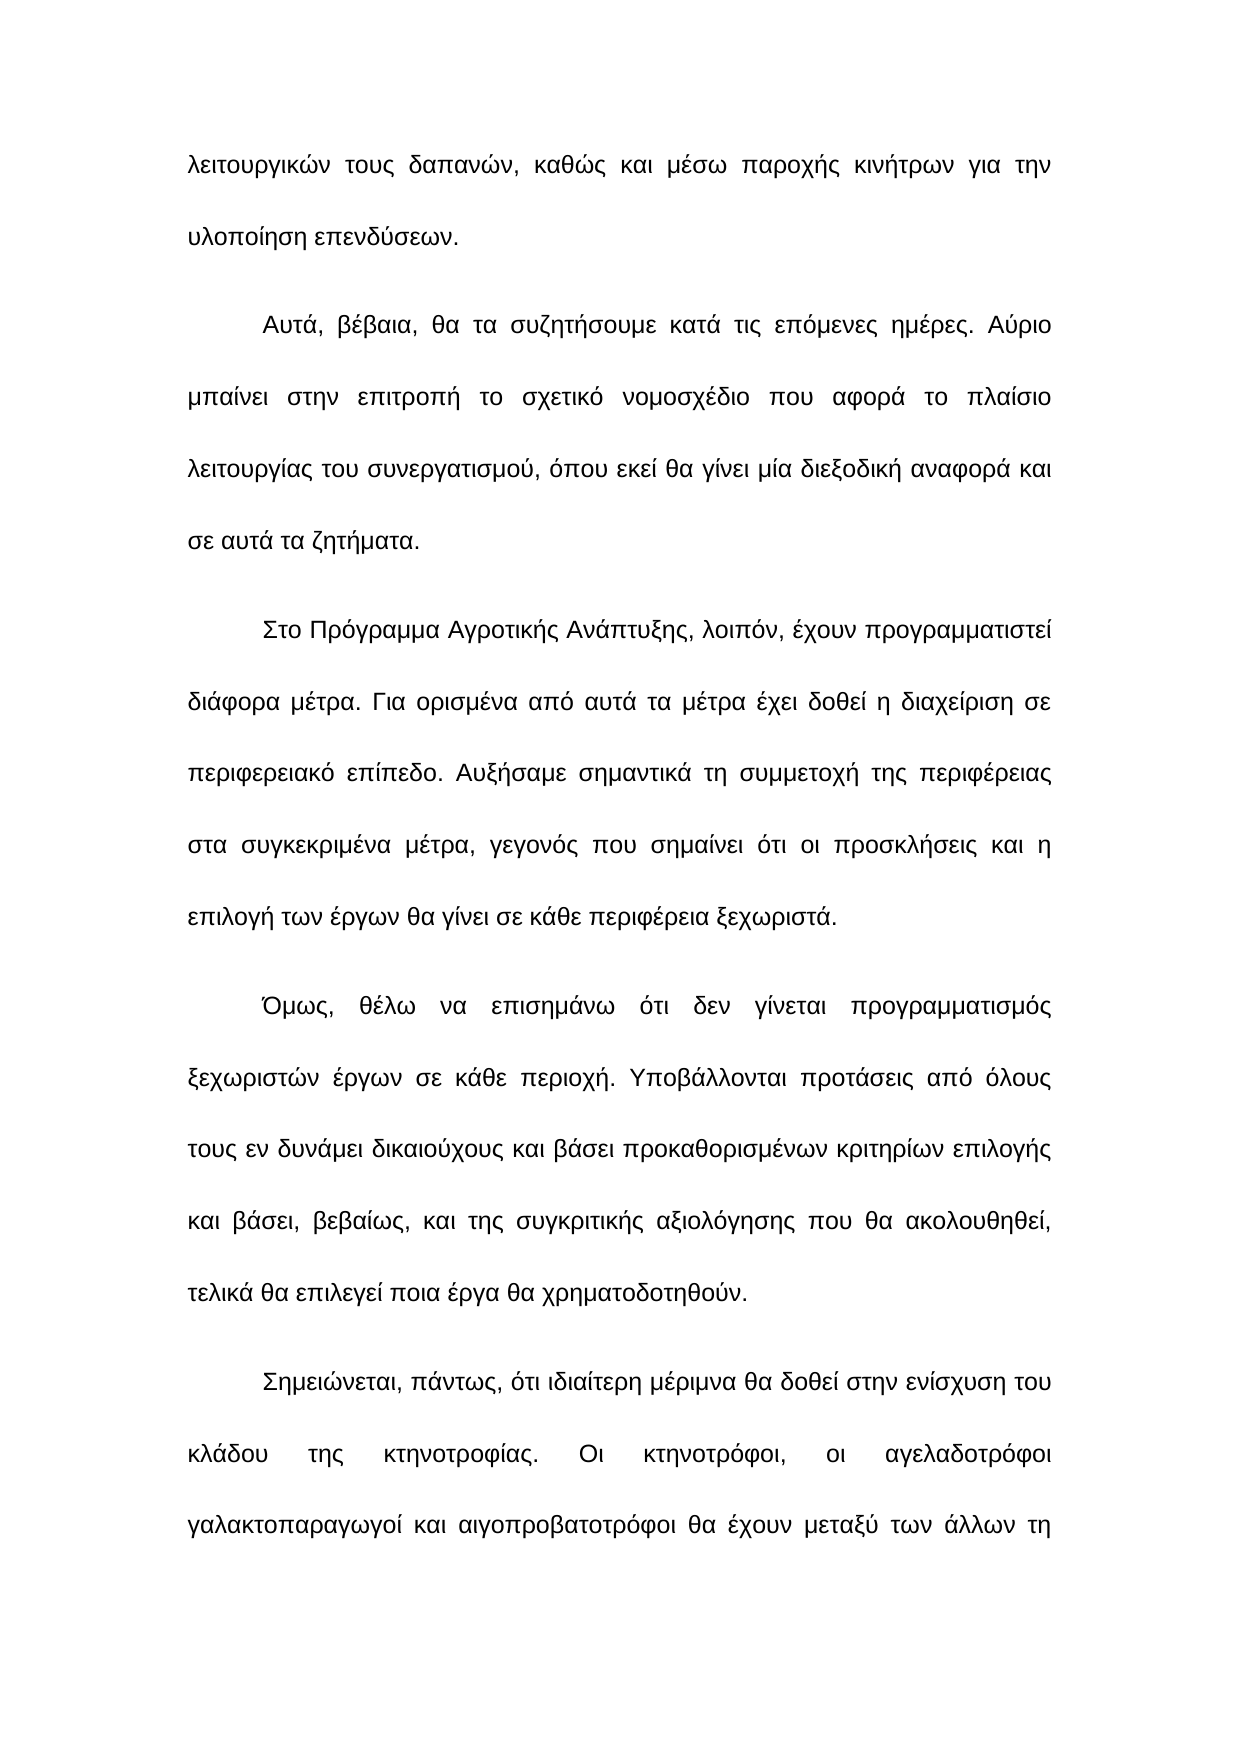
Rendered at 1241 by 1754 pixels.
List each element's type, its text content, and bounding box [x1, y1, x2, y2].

text Αυτά, βέβαια, θα τα συζητήσουμε κατά τις επόμενες ημέρες. Αύριο μπαίνει στην επιτροπή το σχετικό νομοσχέδιο που αφορά το πλαίσιο λειτουργίας του συνεργατισμού, όπου εκεί θα γίνει μία διεξοδική αναφορά και σε αυτά τα ζητήματα. [187, 310, 1053, 555]
text Όμως, θέλω να επισημάνω ότι δεν γίνεται προγραμματισμός ξεχωριστών έργων σε κάθε περιοχή. Υποβάλλονται προτάσεις από όλους τους εν δυνάμει δικαιούχους και βάσει προκαθορισμένων κριτηρίων επιλογής και βάσει, βεβαίως, και της συγκριτικής αξιολόγησης που θα ακολουθηθεί, τελικά θα επιλεγεί ποια έργα θα χρηματοδοτηθούν. [187, 991, 1053, 1307]
text Στο Πρόγραμμα Αγροτικής Ανάπτυξης, λοιπόν, έχουν προγραμματιστεί διάφορα μέτρα. Για ορισμένα από αυτά τα μέτρα έχει δοθεί η διαχείριση σε περιφερειακό επίπεδο. Αυξήσαμε σημαντικά τη συμμετοχή της περιφέρειας στα συγκεκριμένα μέτρα, γεγονός που σημαίνει ότι οι προσκλήσεις και η επιλογή των έργων θα γίνει σε κάθε περιφέρεια ξεχωριστά. [187, 614, 1053, 931]
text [187, 150, 1053, 251]
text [187, 1367, 1053, 1539]
